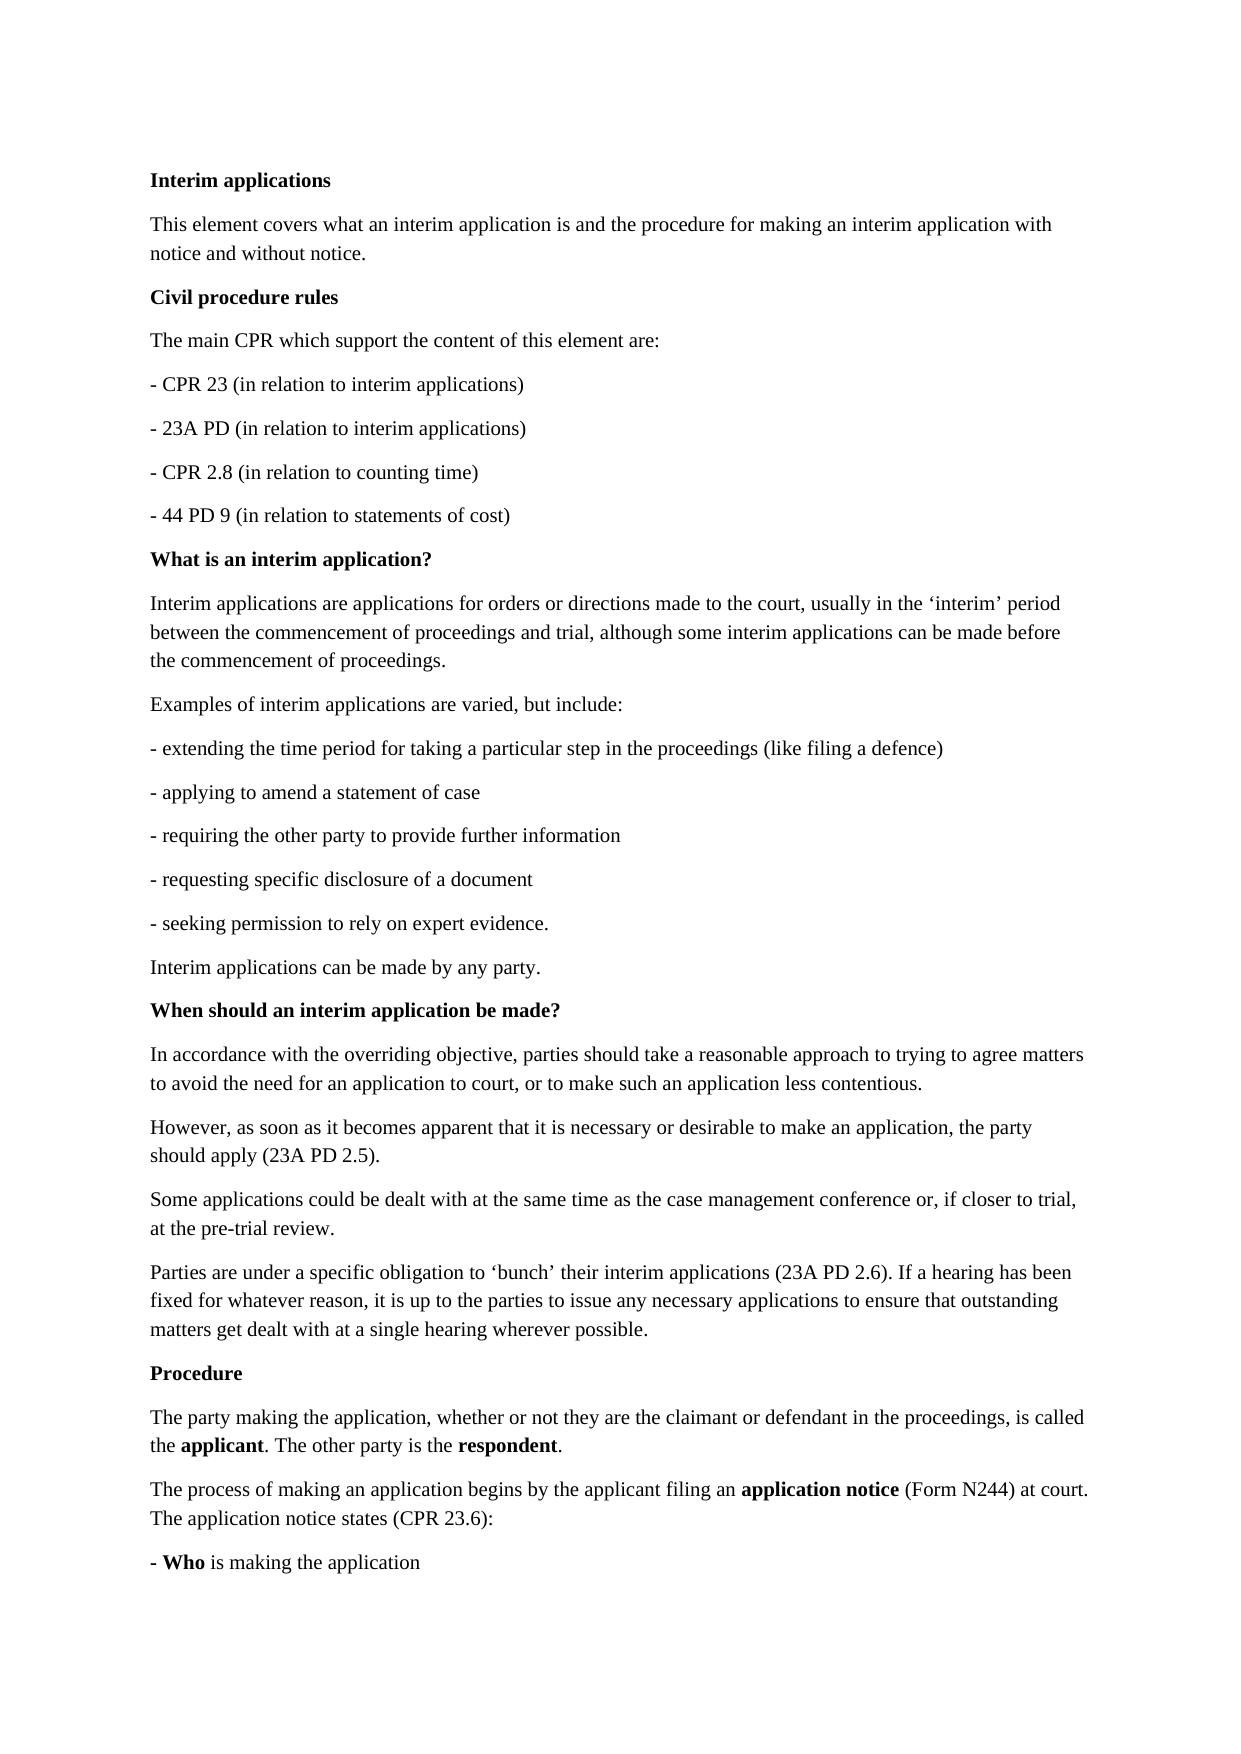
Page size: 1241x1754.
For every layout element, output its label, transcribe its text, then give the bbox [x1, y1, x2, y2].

text Interim applications are applications for orders or directions made to the court, usually in the ‘interim’ period between the commencement of proceedings and trial, although some interim applications can be made before the commencement of proceedings. [150, 587, 1090, 674]
text - CPR 2.8 (in relation to counting time) [150, 456, 1090, 485]
text Some applications could be dealt with at the same time as the case management conference or, if closer to trial, at the pre-trial review. [150, 1184, 1090, 1241]
text - applying to amend a statement of case [150, 776, 1090, 805]
text Procedure [150, 1357, 1090, 1386]
text Examples of interim applications are varied, but include: [150, 689, 1090, 717]
text - extending the time period for taking a particular step in the proceedings (like filing a defence) [150, 732, 1090, 761]
text However, as soon as it becomes apparent that it is necessary or desirable to make an application, the party should apply (23A PD 2.5). [150, 1111, 1090, 1169]
text - Who is making the application [150, 1546, 1090, 1575]
text Interim applications [150, 165, 1090, 194]
text Civil procedure rules [150, 281, 1090, 310]
text - requesting specific disclosure of a document [150, 864, 1090, 892]
text The party making the application, whether or not they are the claimant or defendant in the proceedings, is called the applicant. The other party is the respondent. [150, 1401, 1090, 1459]
text The main CPR which support the content of this element are: [150, 325, 1090, 354]
text What is an interim application? [150, 544, 1090, 572]
text When should an interim application be made? [150, 995, 1090, 1024]
text This element covers what an interim application is and the procedure for making an interim application with notice and without notice. [150, 209, 1090, 266]
text - 23A PD (in relation to interim applications) [150, 412, 1090, 441]
text In accordance with the overriding objective, parties should take a reasonable approach to trying to agree matters to avoid the need for an application to court, or to make such an application less contentious. [150, 1039, 1090, 1096]
text - 44 PD 9 (in relation to statements of cost) [150, 500, 1090, 529]
text - seeking permission to rely on expert evidence. [150, 907, 1090, 936]
text The process of making an application begins by the applicant filing an application notice (Form N244) at court. The application notice states (CPR 23.6): [150, 1474, 1090, 1531]
text Interim applications can be made by any party. [150, 951, 1090, 980]
text - CPR 23 (in relation to interim applications) [150, 369, 1090, 397]
text Parties are under a specific obligation to ‘bunch’ their interim applications (23A PD 2.6). If a hearing has been fixed for whatever reason, it is up to the parties to issue any necessary applications to ensure that outstanding matters get dealt with at a single hearing wherever possible. [150, 1256, 1090, 1342]
text - requiring the other party to provide further information [150, 820, 1090, 849]
